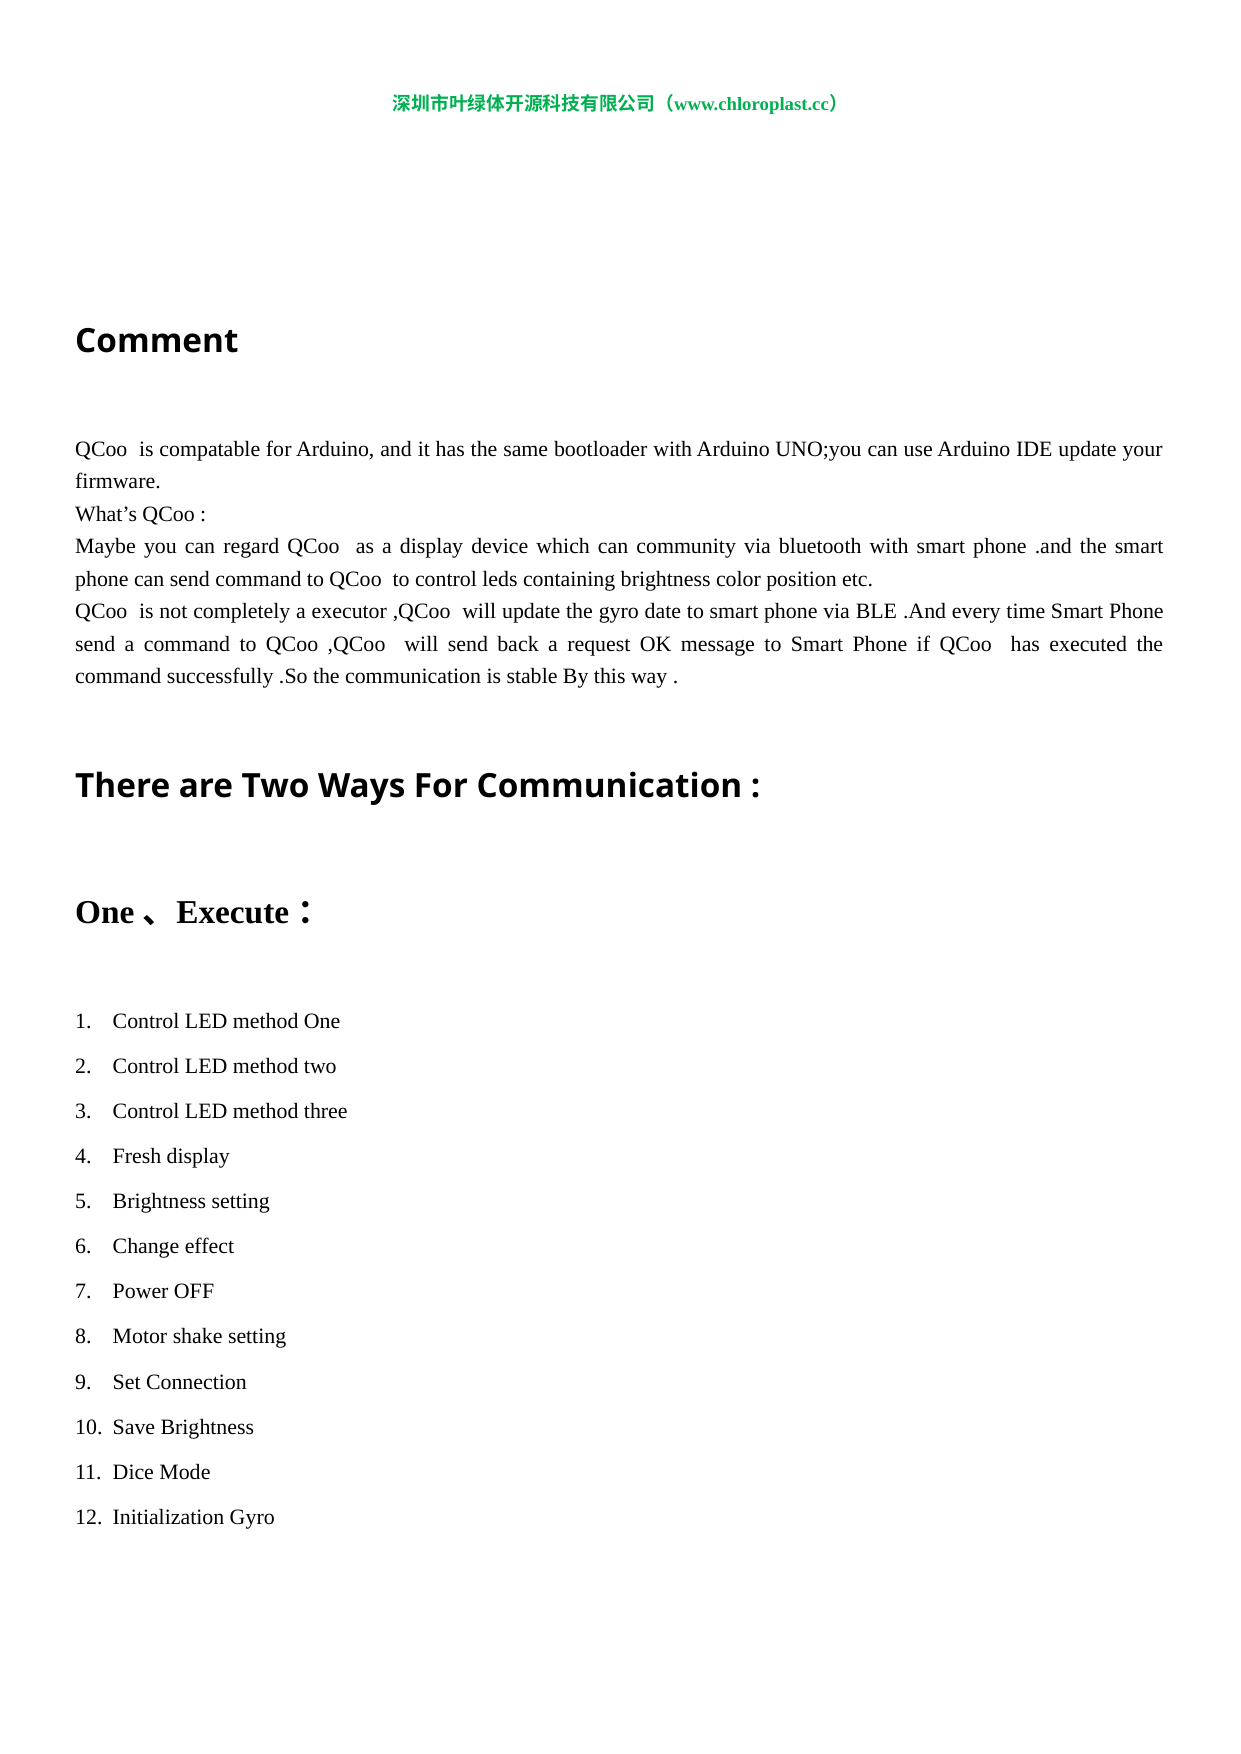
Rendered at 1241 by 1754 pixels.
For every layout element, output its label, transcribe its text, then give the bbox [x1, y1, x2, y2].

list Motor shake setting [75, 1320, 1165, 1352]
list Control LED method three [75, 1094, 1165, 1127]
text Maybe you can regard QCoo as a display device which can community via bluetooth with smart phone .and the smart phone can send command to QCoo to control leds containing brightness color position etc. [75, 530, 1165, 595]
list Dice Mode [75, 1455, 1165, 1488]
subtitle One 、Execute ： [75, 877, 1165, 942]
subtitle Comment [75, 307, 1165, 372]
list Save Brightness [75, 1410, 1165, 1443]
list Control LED method One [75, 1004, 1165, 1037]
text What’s QCoo : [75, 497, 1165, 530]
subtitle There are Two Ways For Communication : [75, 752, 1165, 817]
text QCoo is compatable for Arduino, and it has the same bootloader with Arduino UNO;you can use Arduino IDE update your firmware. [75, 432, 1165, 497]
list Power OFF [75, 1275, 1165, 1307]
list Brightness setting [75, 1184, 1165, 1217]
list Initialization Gyro [75, 1500, 1165, 1533]
list Control LED method two [75, 1049, 1165, 1082]
list Change effect [75, 1230, 1165, 1262]
list Fresh display [75, 1139, 1165, 1172]
list Set Connection [75, 1365, 1165, 1397]
text QCoo is not completely a executor ,QCoo will update the gyro date to smart phone via BLE .And every time Smart Phone send a command to QCoo ,QCoo will send back a request OK message to Smart Phone if QCoo has executed the command successfully .So the communication is stable By this way . [75, 595, 1165, 692]
